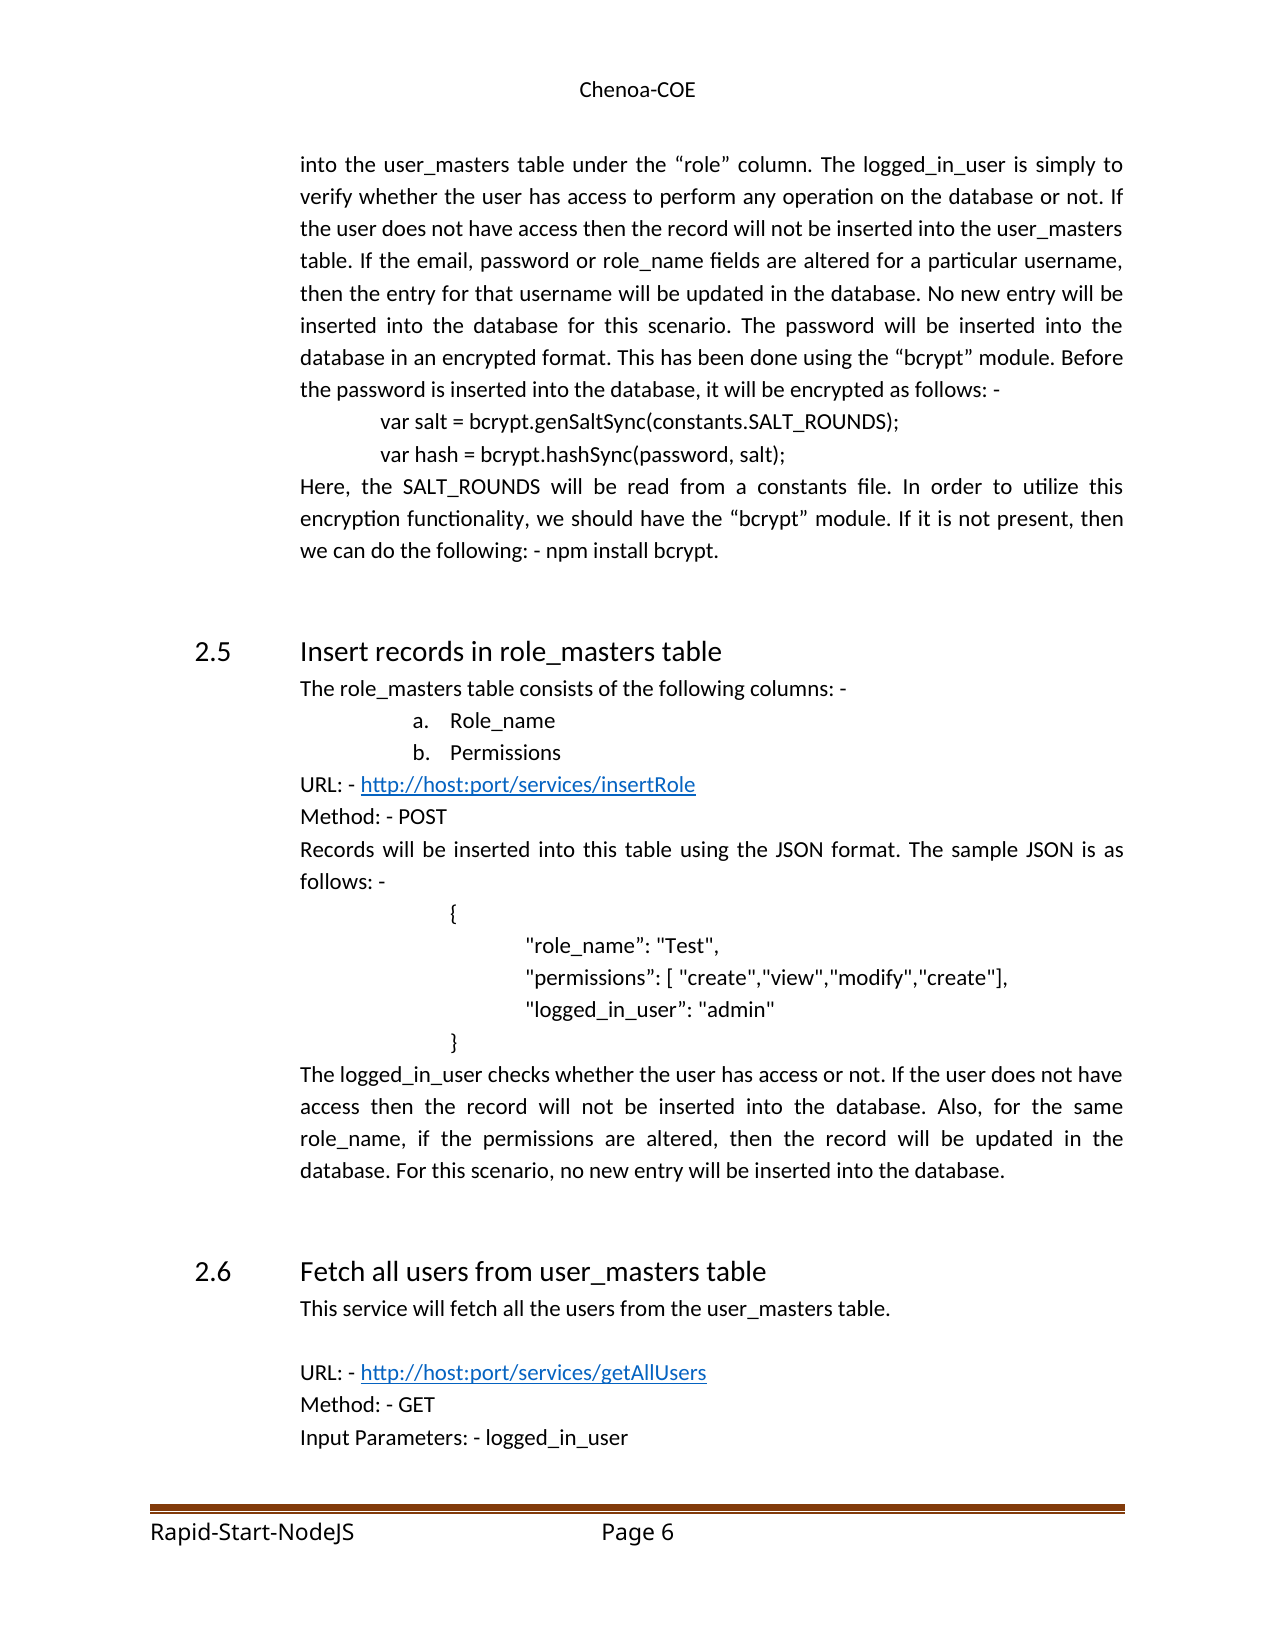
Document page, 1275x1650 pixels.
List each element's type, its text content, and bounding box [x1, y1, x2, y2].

text var hash = bcrypt.hashSync(password, salt); [300, 440, 1125, 468]
text "permissions”: [ "create","view","modify","create"], [300, 963, 1125, 991]
list Permissions [412, 738, 1125, 766]
text URL: - http://host:port/services/insertRole [300, 770, 1125, 798]
text Method: - POST [300, 802, 1125, 831]
text var salt = bcrypt.genSaltSync(constants.SALT_ROUNDS); [300, 407, 1125, 436]
text "role_name”: "Test", [300, 931, 1125, 959]
list Role_name [412, 706, 1125, 734]
list URL: - http://host:port/services/getAllUsers [300, 1358, 1125, 1386]
text The logged_in_user checks whether the user has access or not. If the user does not have access then the record will not be inserted into the database. Also, for the same role_name, if the permissions are altered, then the record will be updated in the database. For this scenario, no new entry will be inserted into the database. [300, 1060, 1125, 1184]
text { [300, 899, 1125, 927]
list Method: - GET [300, 1391, 1125, 1419]
text Records will be inserted into this table using the JSON format. The sample JSON is as follows: - [300, 835, 1125, 895]
list The role_masters table consists of the following columns: - [300, 674, 1125, 702]
text } [375, 1028, 1125, 1056]
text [300, 150, 1125, 403]
text Here, the SALT_ROUNDS will be read from a constants file. In order to utilize this encryption functionality, we should have the “bcrypt” module. If it is not present, then we can do the following: - npm install bcrypt. [300, 472, 1125, 564]
list This service will fetch all the users from the user_masters table. [300, 1294, 1125, 1322]
text "logged_in_user”: "admin" [300, 996, 1125, 1024]
list Fetch all users from user_masters table [194, 1253, 1125, 1289]
list Input Parameters: - logged_in_user [300, 1423, 1125, 1451]
list Insert records in role_masters table [194, 633, 1125, 668]
